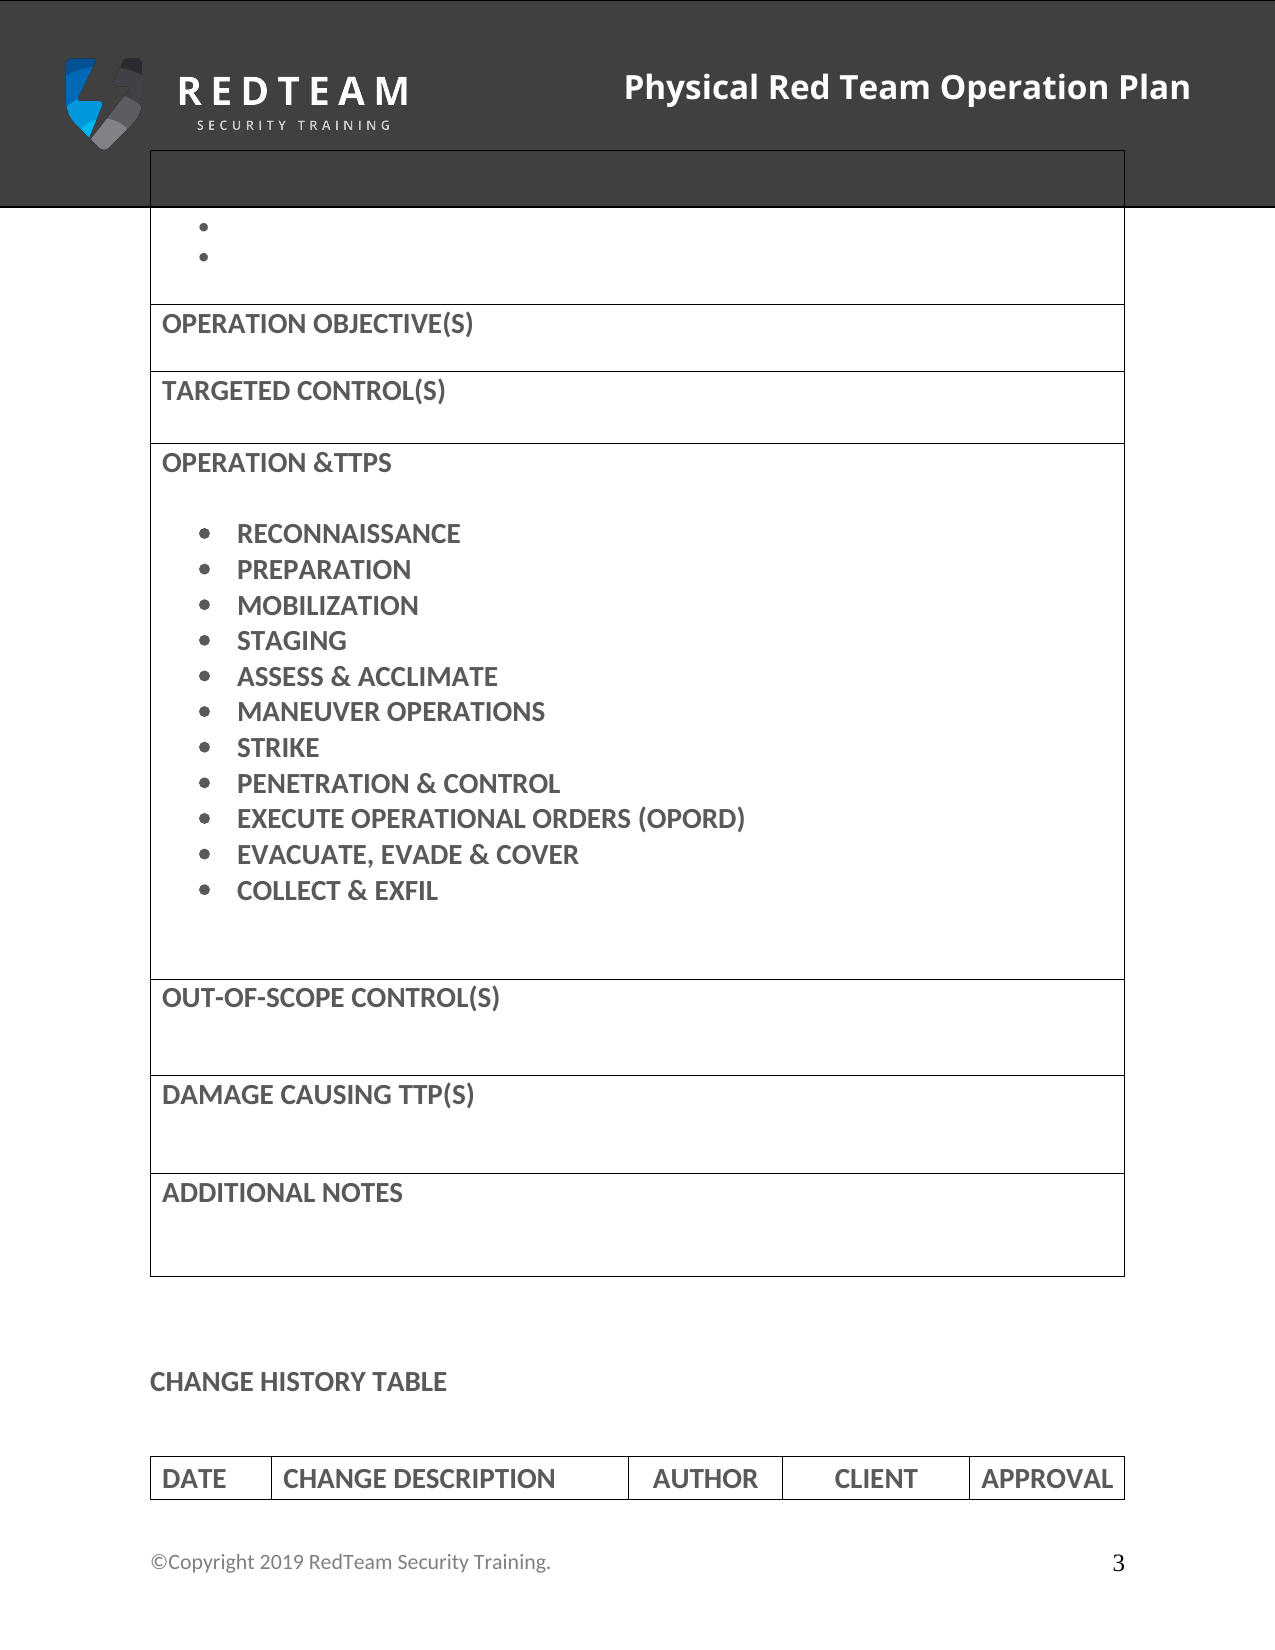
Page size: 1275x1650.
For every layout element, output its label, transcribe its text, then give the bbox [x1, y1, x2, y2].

table_header APPROVAL DATE [970, 1457, 1124, 1499]
text CHANGE HISTORY TABLE [150, 1363, 1125, 1398]
table_cell OPERATION DATE/TIME [151, 151, 1124, 304]
table_cell OUT-OF-SCOPE CONTROL(S) [151, 980, 1124, 1075]
picture [64, 56, 411, 152]
table_cell DAMAGE CAUSING TTP(S) [151, 1076, 1124, 1173]
table_header CHANGE DESCRIPTION [272, 1457, 628, 1499]
table_cell ADDITIONAL NOTES [151, 1174, 1124, 1276]
table_cell OPERATION OBJECTIVE(S) [151, 305, 1124, 371]
table_header CLIENT APPROVAL [783, 1457, 969, 1499]
table_header AUTHOR [629, 1457, 782, 1499]
table_cell OPERATION &TTPS RECONNAISSANCE PREPARATION MOBILIZATION STAGING ASSESS & ACCLIMATE MANEUVER OPERATIONS STRIKE PENETRATION & CONTROL EXECUTE OPERATIONAL ORDERS (OPORD) EVACUATE, EVADE & COVER COLLECT & EXFIL [151, 444, 1124, 978]
table_cell TARGETED CONTROL(S) [151, 372, 1124, 443]
table_header DATE [151, 1457, 271, 1499]
